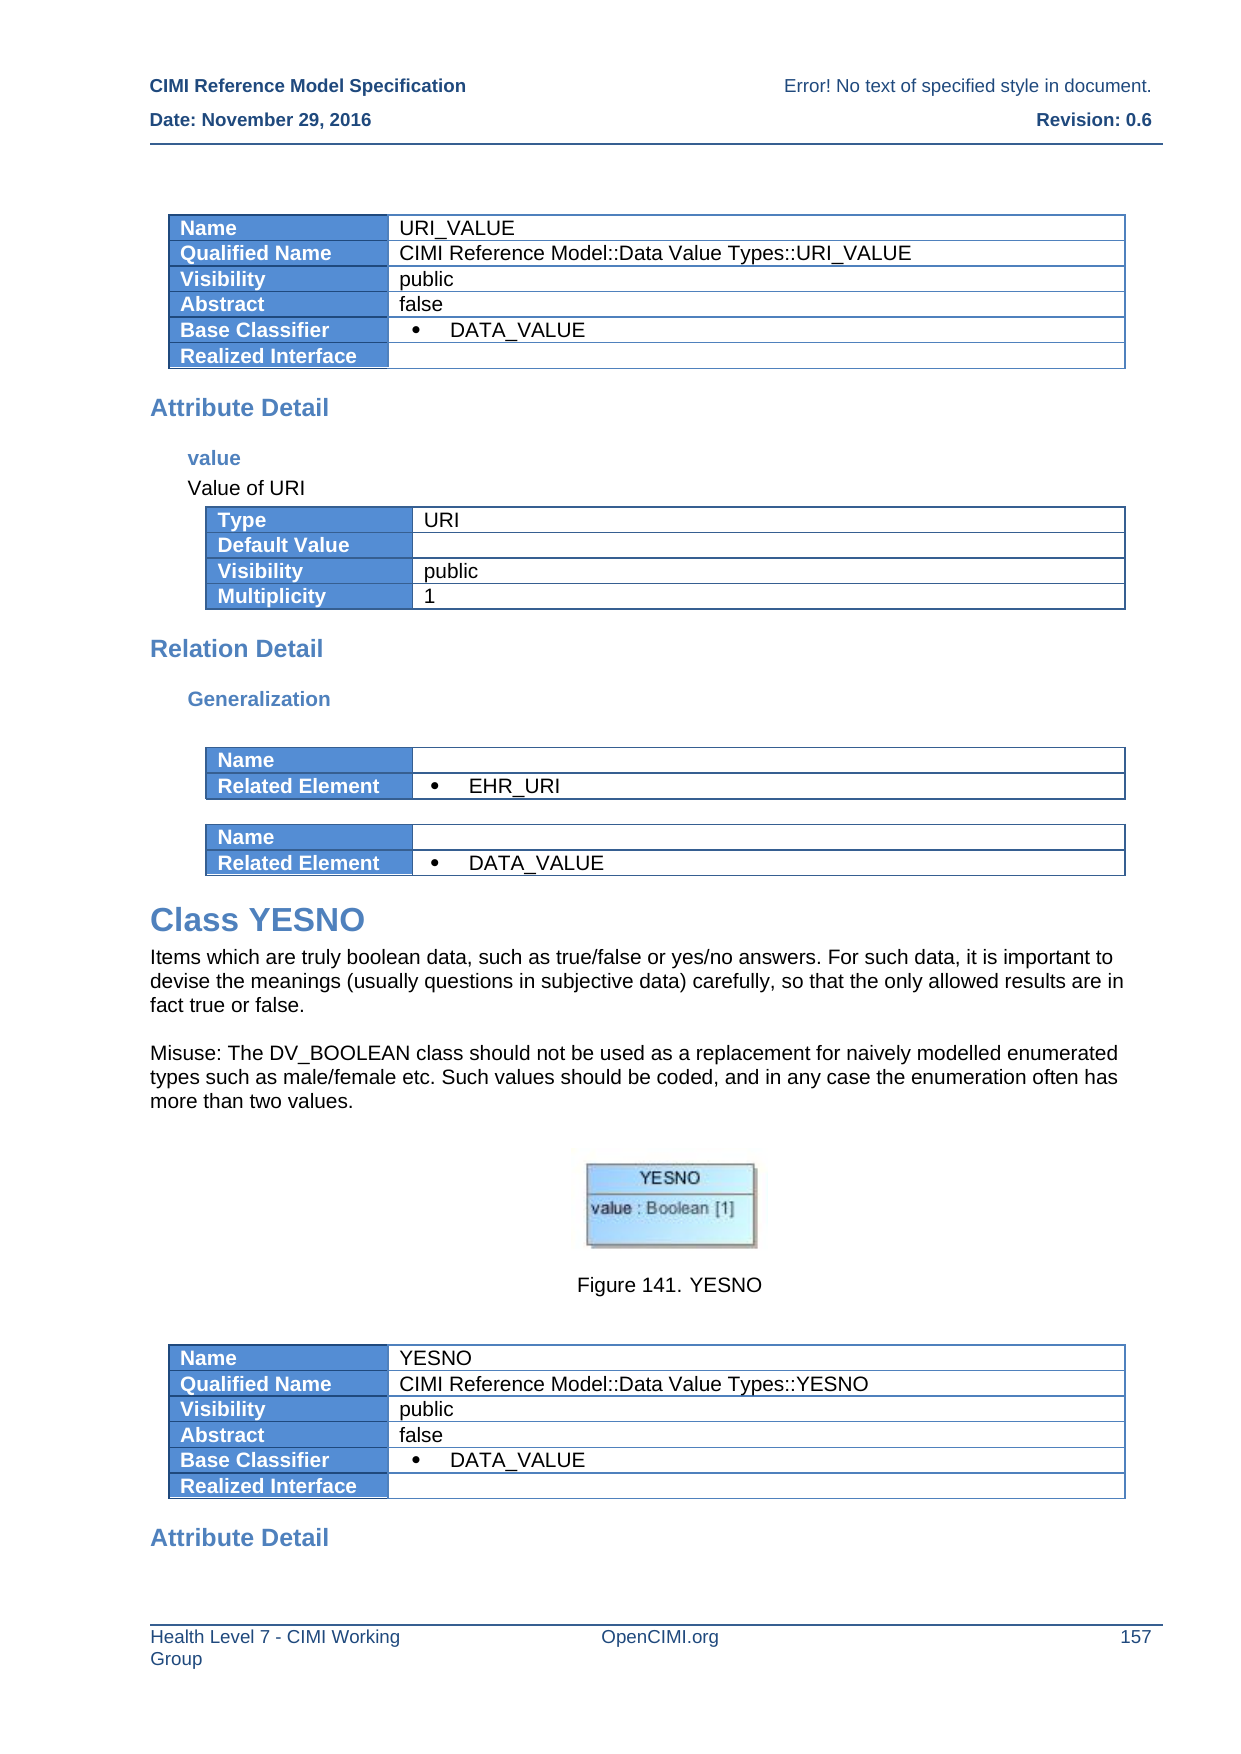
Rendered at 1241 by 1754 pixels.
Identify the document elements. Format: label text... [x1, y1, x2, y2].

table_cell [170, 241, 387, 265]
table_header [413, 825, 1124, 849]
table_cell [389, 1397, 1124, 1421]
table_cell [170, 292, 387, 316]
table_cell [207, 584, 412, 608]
subtitle Attribute Detail [150, 393, 1152, 422]
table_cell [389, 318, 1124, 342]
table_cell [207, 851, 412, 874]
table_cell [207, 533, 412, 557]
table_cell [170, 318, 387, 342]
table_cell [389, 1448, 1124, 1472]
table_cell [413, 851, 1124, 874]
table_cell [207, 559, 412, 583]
subtitle Class YESNO [150, 900, 1152, 938]
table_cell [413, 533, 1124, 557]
text Items which are truly boolean data, such as true/false or yes/no answers. For such data, it is important to devise the meanings (usually questions in subjective data) carefully, so that the only allowed results are in fact true or false. Misuse: The DV_BOOLEAN class should not be used as a replacement for naively modelled enumerated types such as male/female etc. Such values should be coded, and in any case the enumeration often has more than two values. [150, 945, 1152, 1112]
text Value of URI [187, 476, 1152, 500]
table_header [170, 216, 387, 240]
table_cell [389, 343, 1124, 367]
subtitle Generalization [150, 686, 1152, 710]
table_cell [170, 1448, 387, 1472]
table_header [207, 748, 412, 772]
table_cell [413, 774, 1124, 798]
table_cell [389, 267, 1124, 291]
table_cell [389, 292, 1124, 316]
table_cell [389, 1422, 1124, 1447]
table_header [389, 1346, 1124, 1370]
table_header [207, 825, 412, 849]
subtitle value [150, 446, 1152, 469]
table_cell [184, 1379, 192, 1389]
picture [571, 1148, 768, 1260]
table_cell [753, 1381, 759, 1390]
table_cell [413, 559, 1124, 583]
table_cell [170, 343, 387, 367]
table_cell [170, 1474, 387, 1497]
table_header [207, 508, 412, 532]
subtitle Relation Detail [150, 634, 1152, 662]
text YESNO [187, 1272, 1152, 1296]
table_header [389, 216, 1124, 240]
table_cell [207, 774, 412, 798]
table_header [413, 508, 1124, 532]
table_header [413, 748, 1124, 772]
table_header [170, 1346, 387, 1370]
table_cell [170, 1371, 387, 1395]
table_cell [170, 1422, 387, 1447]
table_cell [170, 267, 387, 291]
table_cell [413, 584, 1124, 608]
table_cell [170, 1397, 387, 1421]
subtitle Attribute Detail [150, 1523, 1152, 1552]
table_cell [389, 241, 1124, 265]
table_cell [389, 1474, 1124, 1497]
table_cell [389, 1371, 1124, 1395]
